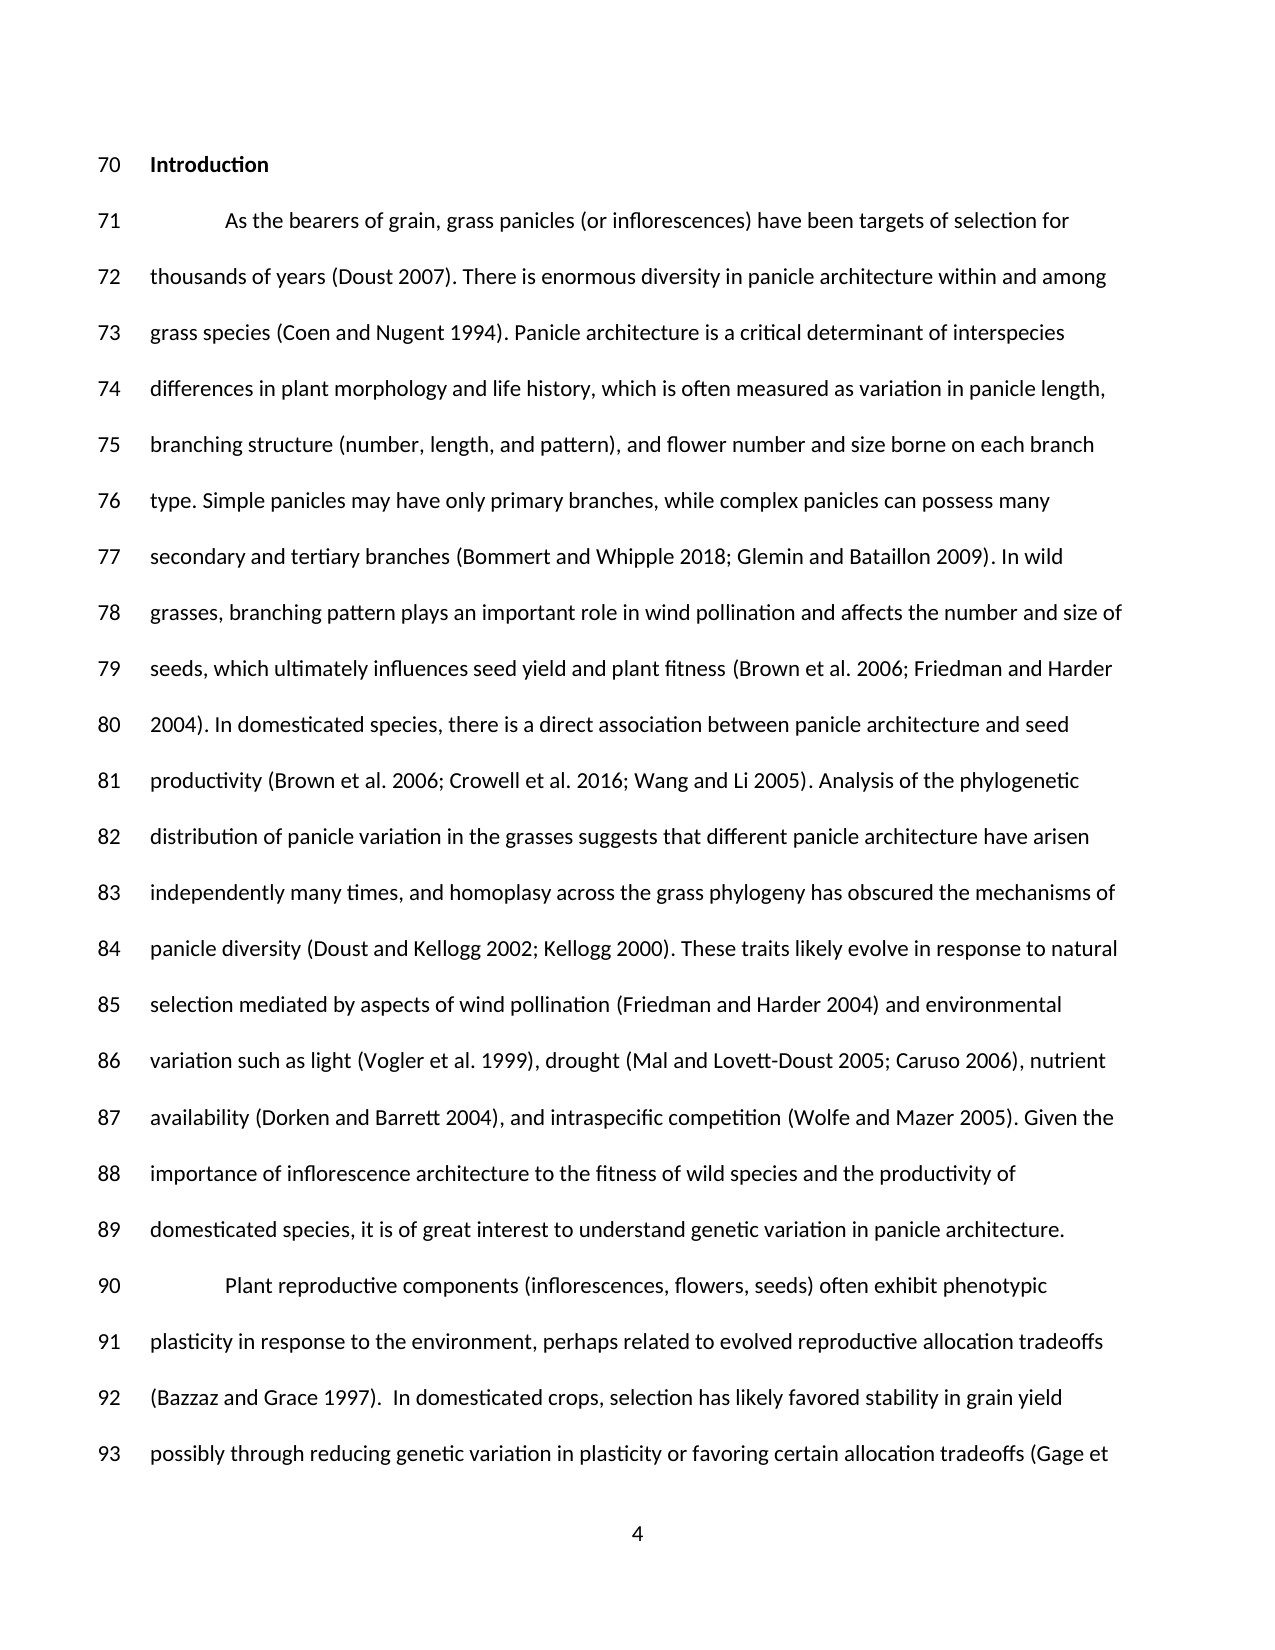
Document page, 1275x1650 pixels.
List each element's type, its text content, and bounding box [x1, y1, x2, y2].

text Introduction [150, 150, 1125, 178]
text As the bearers of grain, grass panicles (or inflorescences) have been targets of selection for thousands of years (Doust 2007). There is enormous diversity in panicle architecture within and among grass species (Coen and Nugent 1994). Panicle architecture is a critical determinant of interspecies differences in plant morphology and life history, which is often measured as variation in panicle length, branching structure (number, length, and pattern), and flower number and size borne on each branch type. Simple panicles may have only primary branches, while complex panicles can possess many secondary and tertiary branches (Bommert and Whipple 2018; Glemin and Bataillon 2009). In wild grasses, branching pattern plays an important role in wind pollination and affects the number and size of seeds, which ultimately influences seed yield and plant fitness (Brown et al. 2006; Friedman and Harder 2004). In domesticated species, there is a direct association between panicle architecture and seed productivity (Brown et al. 2006; Crowell et al. 2016; Wang and Li 2005). Analysis of the phylogenetic distribution of panicle variation in the grasses suggests that different panicle architecture have arisen independently many times, and homoplasy across the grass phylogeny has obscured the mechanisms of panicle diversity (Doust and Kellogg 2002; Kellogg 2000). These traits likely evolve in response to natural selection mediated by aspects of wind pollination (Friedman and Harder 2004) and environmental variation such as light (Vogler et al. 1999), drought (Mal and Lovett-Doust 2005; Caruso 2006), nutrient availability (Dorken and Barrett 2004), and intraspecific competition (Wolfe and Mazer 2005). Given the importance of inflorescence architecture to the fitness of wild species and the productivity of domesticated species, it is of great interest to understand genetic variation in panicle architecture. [150, 206, 1125, 1243]
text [150, 1271, 1125, 1467]
